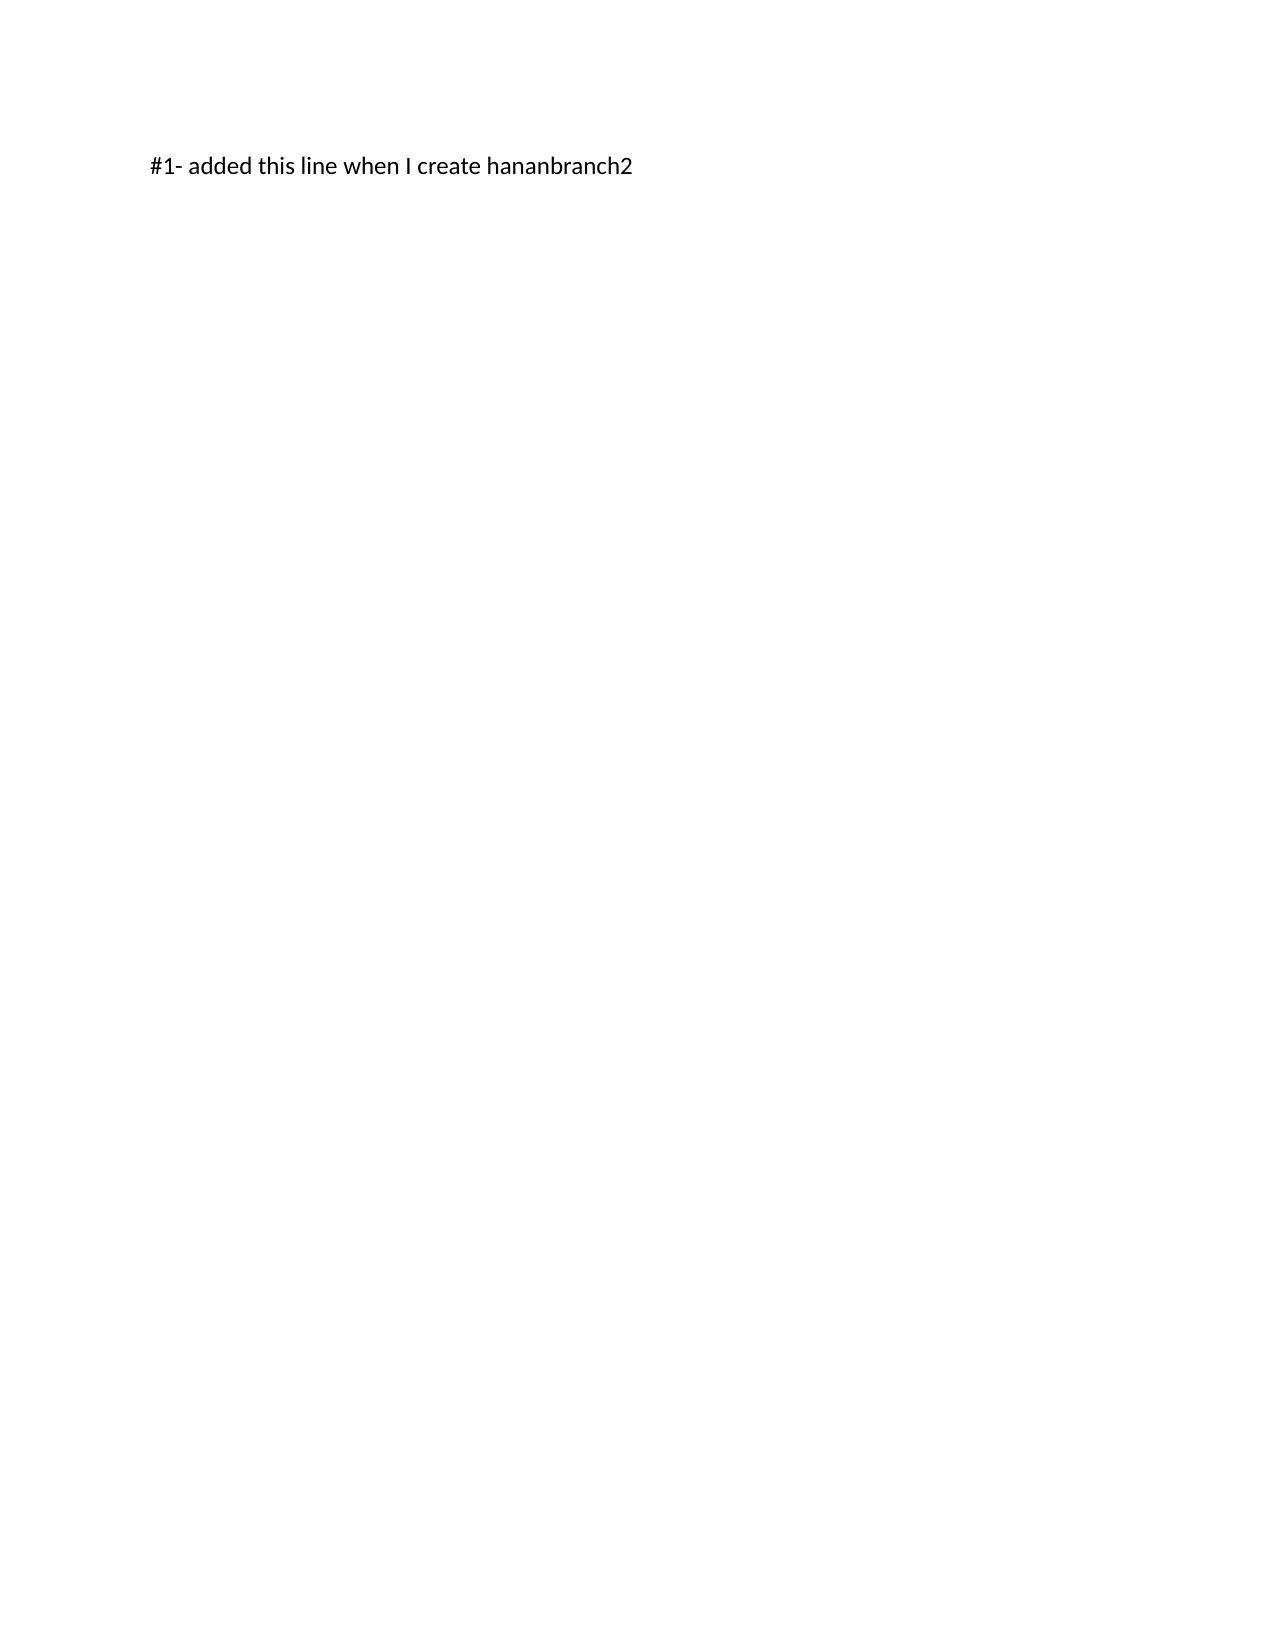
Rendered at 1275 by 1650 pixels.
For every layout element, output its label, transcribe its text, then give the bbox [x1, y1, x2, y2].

text #1- added this line when I create hananbranch2 [150, 150, 1125, 181]
